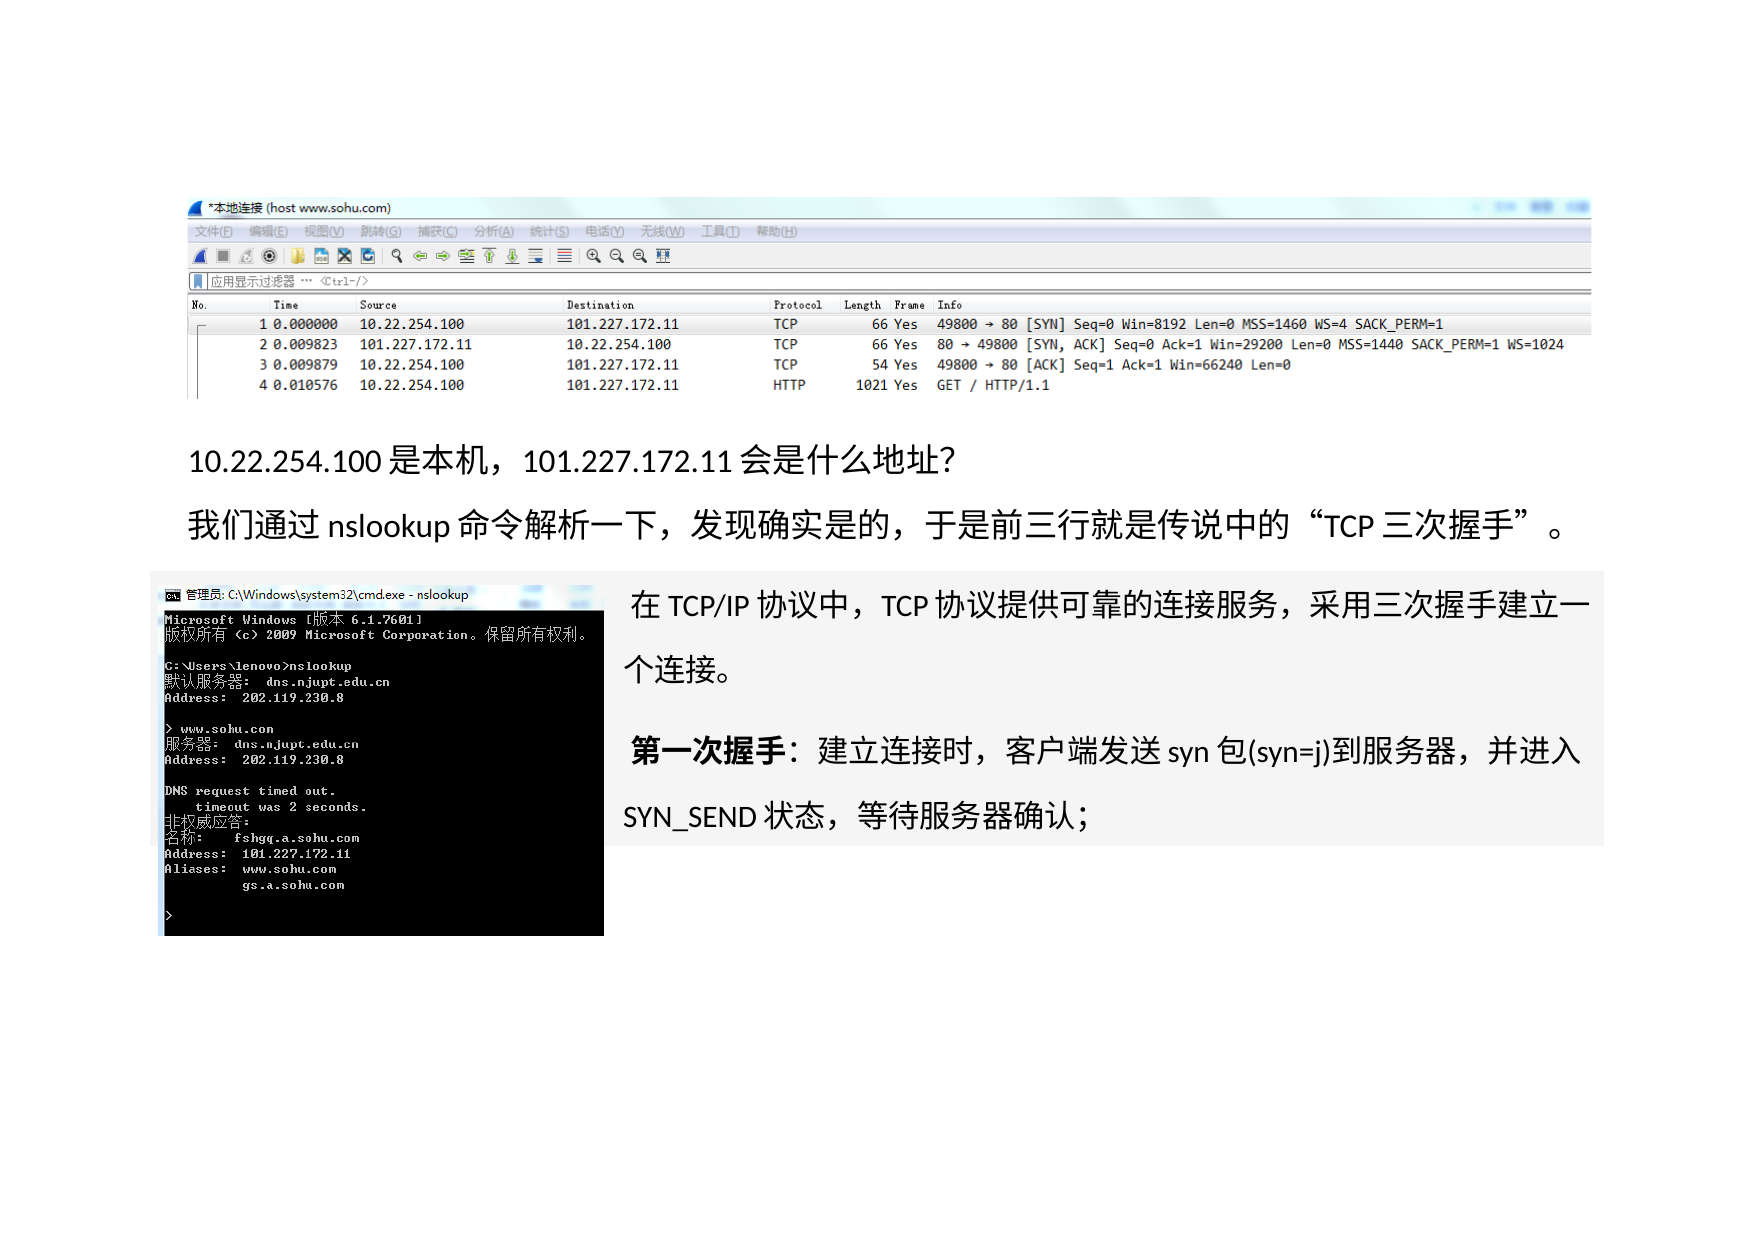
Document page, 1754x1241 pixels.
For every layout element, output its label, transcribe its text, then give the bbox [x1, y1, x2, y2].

list 10.22.254.100是本机，101.227.172.11会是什么地址？ [187, 425, 1604, 490]
text 第一次握手：建立连接时，客户端发送syn包(syn=j)到服务器，并进入SYN_SEND状态，等待服务器确认； [604, 716, 1604, 846]
text 在TCP/IP协议中，TCP协议提供可靠的连接服务，采用三次握手建立一个连接。 [150, 571, 1604, 701]
picture [187, 197, 1592, 399]
picture [157, 585, 604, 936]
list 我们通过nslookup命令解析一下，发现确实是的，于是前三行就是传说中的“TCP三次握手”。 [187, 490, 1604, 555]
